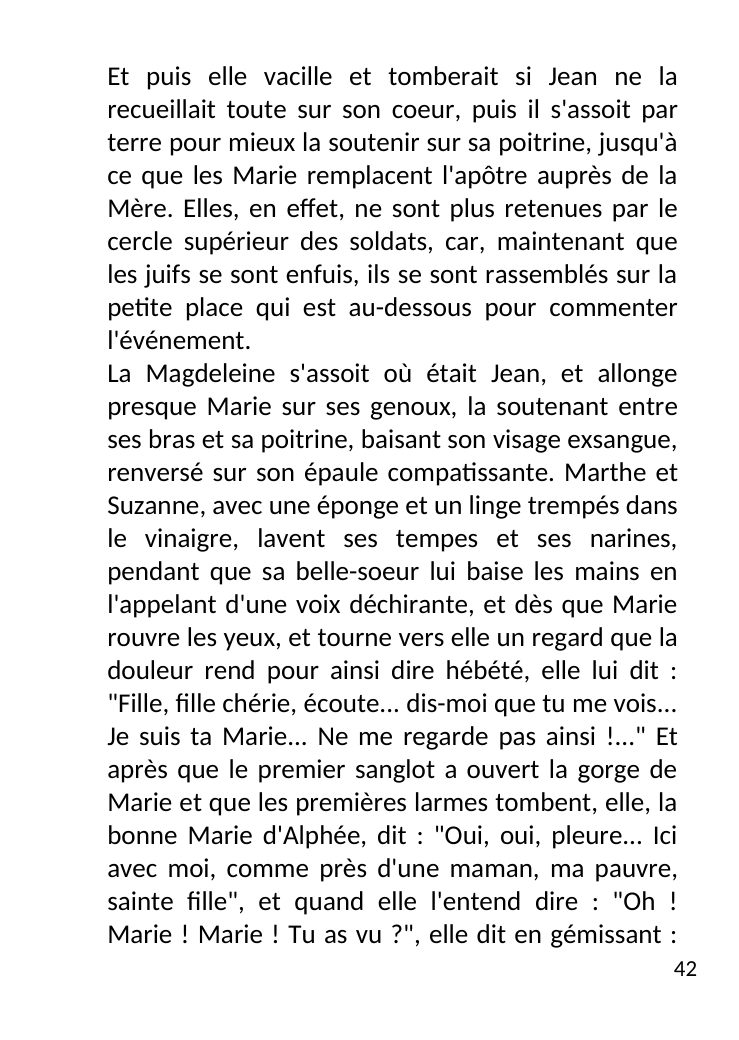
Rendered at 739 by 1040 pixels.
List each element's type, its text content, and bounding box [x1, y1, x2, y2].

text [107, 356, 678, 951]
text Et puis elle vacille et tomberait si Jean ne la recueillait toute sur son coeur, puis il s'assoit par terre pour mieux la soutenir sur sa poitrine, jusqu'à ce que les Marie remplacent l'apôtre auprès de la Mère. Elles, en effet, ne sont plus retenues par le cercle supérieur des soldats, car, maintenant que les juifs se sont enfuis, ils se sont rassemblés sur la petite place qui est au-dessous pour commenter l'événement. [107, 59, 678, 356]
